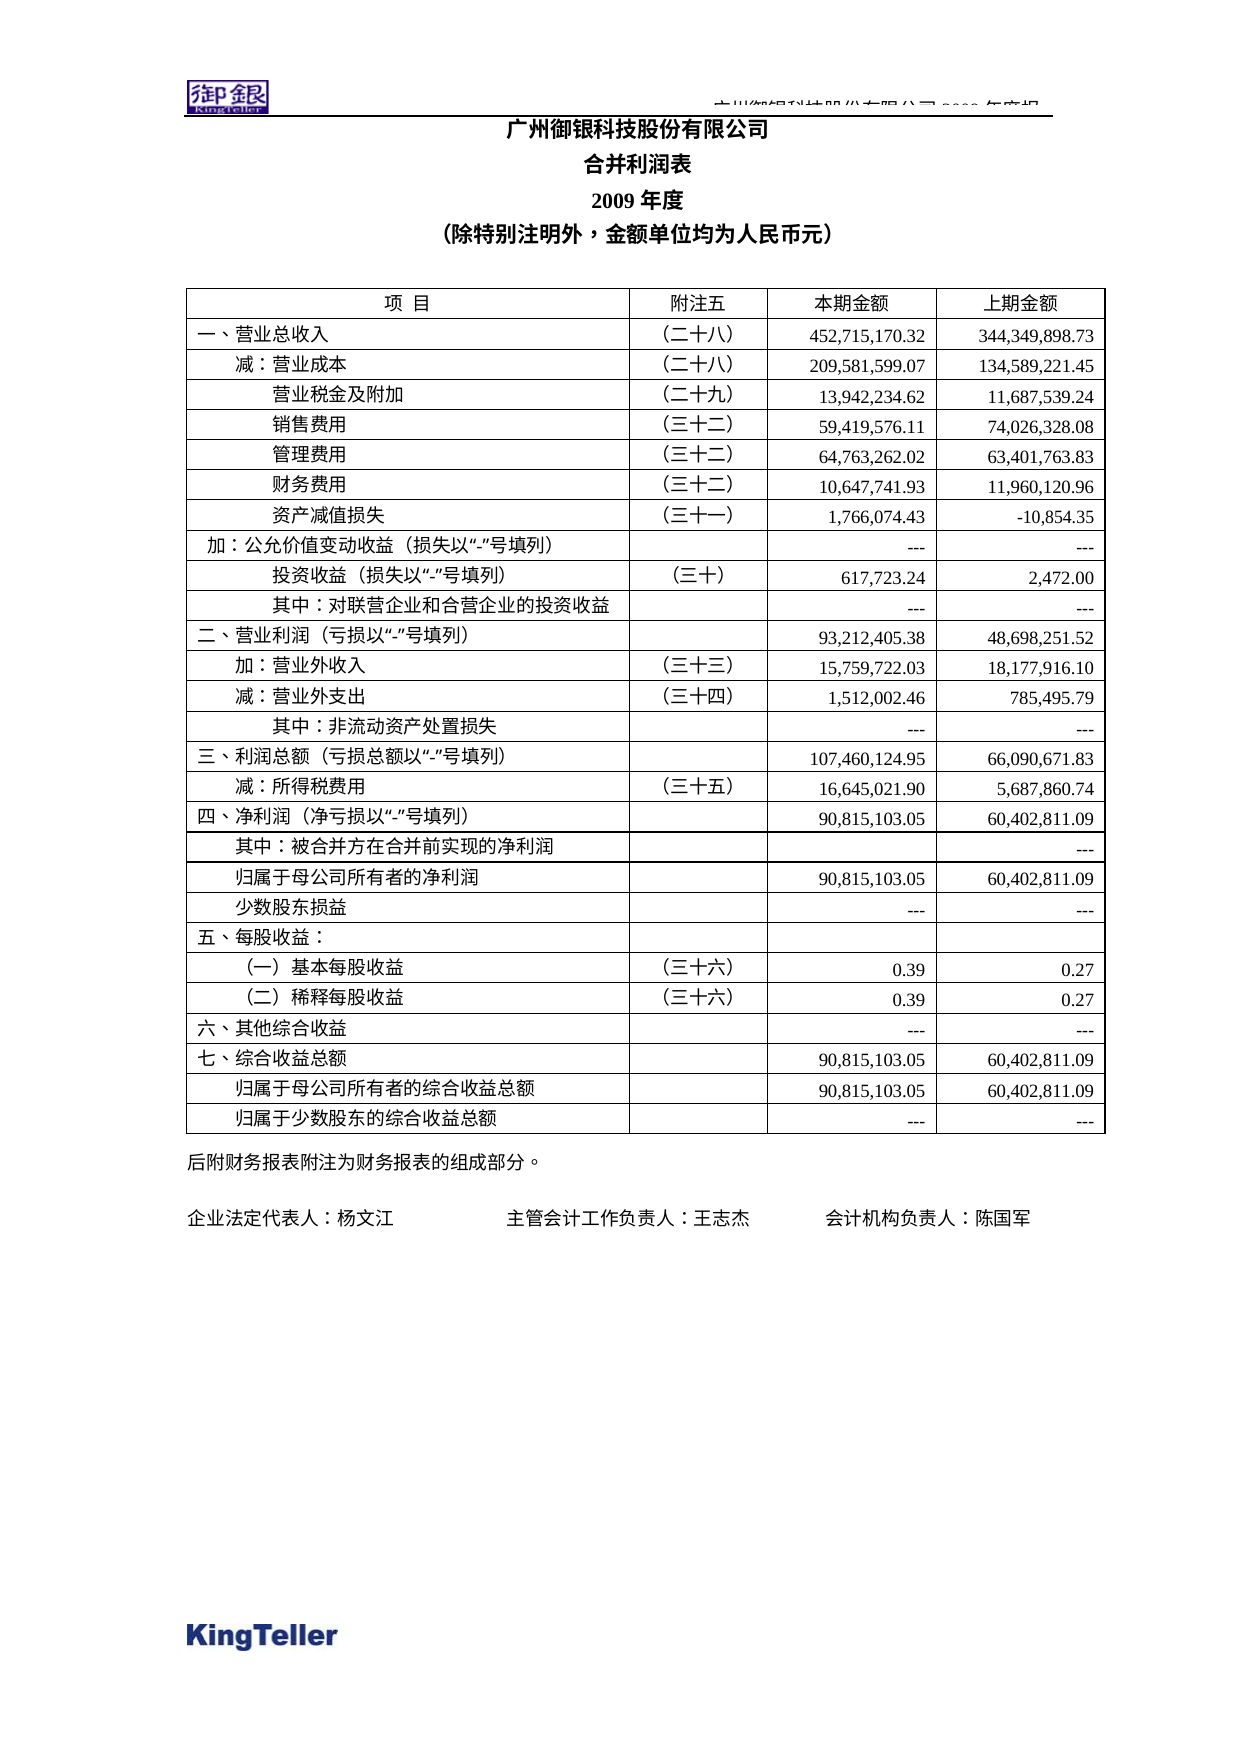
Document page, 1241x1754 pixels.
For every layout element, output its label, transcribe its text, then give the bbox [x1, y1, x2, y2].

picture [187, 80, 269, 114]
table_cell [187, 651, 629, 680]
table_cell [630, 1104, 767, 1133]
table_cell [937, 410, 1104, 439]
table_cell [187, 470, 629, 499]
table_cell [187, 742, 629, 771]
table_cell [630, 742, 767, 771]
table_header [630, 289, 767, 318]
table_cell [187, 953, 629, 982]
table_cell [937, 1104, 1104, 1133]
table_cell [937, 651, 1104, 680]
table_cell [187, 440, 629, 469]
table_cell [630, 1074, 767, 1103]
text 后附财务报表附注为财务报表的组成部分。 [187, 1149, 1098, 1175]
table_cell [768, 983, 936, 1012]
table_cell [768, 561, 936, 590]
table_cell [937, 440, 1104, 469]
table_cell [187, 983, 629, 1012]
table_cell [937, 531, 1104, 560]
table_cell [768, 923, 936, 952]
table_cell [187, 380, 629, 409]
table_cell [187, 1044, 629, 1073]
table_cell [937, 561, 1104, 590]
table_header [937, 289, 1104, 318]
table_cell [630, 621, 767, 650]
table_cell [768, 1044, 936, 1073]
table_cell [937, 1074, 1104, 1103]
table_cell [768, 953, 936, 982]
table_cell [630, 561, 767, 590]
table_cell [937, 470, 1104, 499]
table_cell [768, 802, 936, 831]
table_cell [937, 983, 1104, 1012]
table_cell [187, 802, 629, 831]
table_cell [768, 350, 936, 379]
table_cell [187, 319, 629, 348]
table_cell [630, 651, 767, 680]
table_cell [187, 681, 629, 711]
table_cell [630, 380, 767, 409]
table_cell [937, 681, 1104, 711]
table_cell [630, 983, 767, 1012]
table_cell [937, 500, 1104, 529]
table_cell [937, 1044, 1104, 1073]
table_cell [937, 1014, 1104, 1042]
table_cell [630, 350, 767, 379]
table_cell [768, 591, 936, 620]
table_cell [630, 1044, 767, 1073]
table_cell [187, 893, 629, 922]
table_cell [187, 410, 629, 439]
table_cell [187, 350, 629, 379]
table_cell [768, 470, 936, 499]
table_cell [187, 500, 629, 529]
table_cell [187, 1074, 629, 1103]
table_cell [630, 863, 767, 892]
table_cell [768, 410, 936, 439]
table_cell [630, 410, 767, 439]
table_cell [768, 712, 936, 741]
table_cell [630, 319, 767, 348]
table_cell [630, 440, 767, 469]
text 2009 年度 [506, 185, 769, 215]
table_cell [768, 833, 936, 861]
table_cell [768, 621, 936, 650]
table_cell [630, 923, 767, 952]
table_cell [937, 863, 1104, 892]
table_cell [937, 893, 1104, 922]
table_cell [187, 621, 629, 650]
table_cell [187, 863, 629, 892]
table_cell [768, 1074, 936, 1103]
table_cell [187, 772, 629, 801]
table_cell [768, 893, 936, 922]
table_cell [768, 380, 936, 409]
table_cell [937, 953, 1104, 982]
picture [187, 1624, 338, 1651]
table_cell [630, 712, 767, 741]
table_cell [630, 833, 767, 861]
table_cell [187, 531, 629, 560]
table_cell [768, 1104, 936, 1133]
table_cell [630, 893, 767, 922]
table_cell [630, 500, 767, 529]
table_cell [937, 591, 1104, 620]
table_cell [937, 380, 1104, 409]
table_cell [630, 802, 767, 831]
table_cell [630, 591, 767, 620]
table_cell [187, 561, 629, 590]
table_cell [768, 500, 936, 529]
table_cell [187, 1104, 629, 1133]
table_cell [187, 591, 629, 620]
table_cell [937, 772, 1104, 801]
text （除特别注明外，金额单位均为人民币元） [427, 219, 848, 248]
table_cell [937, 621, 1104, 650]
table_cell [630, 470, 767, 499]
text 企业法定代表人：杨文江 主管会计工作负责人：王志杰 会计机构负责人：陈国军 [187, 1205, 1098, 1230]
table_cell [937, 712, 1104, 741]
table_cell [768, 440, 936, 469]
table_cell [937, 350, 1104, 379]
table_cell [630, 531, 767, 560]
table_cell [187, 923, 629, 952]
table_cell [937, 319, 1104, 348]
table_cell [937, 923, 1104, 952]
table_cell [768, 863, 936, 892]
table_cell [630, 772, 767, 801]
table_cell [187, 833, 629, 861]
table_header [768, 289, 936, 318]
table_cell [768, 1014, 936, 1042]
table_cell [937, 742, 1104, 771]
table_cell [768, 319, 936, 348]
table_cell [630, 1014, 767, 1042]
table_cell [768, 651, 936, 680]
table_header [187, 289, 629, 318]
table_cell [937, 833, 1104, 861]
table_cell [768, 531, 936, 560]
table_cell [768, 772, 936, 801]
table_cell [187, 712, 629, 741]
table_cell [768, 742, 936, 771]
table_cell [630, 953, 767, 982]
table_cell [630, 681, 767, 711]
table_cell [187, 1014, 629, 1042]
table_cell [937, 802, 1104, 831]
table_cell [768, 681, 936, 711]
text 广州御银科技股份有限公司 合并利润表 [506, 114, 769, 179]
